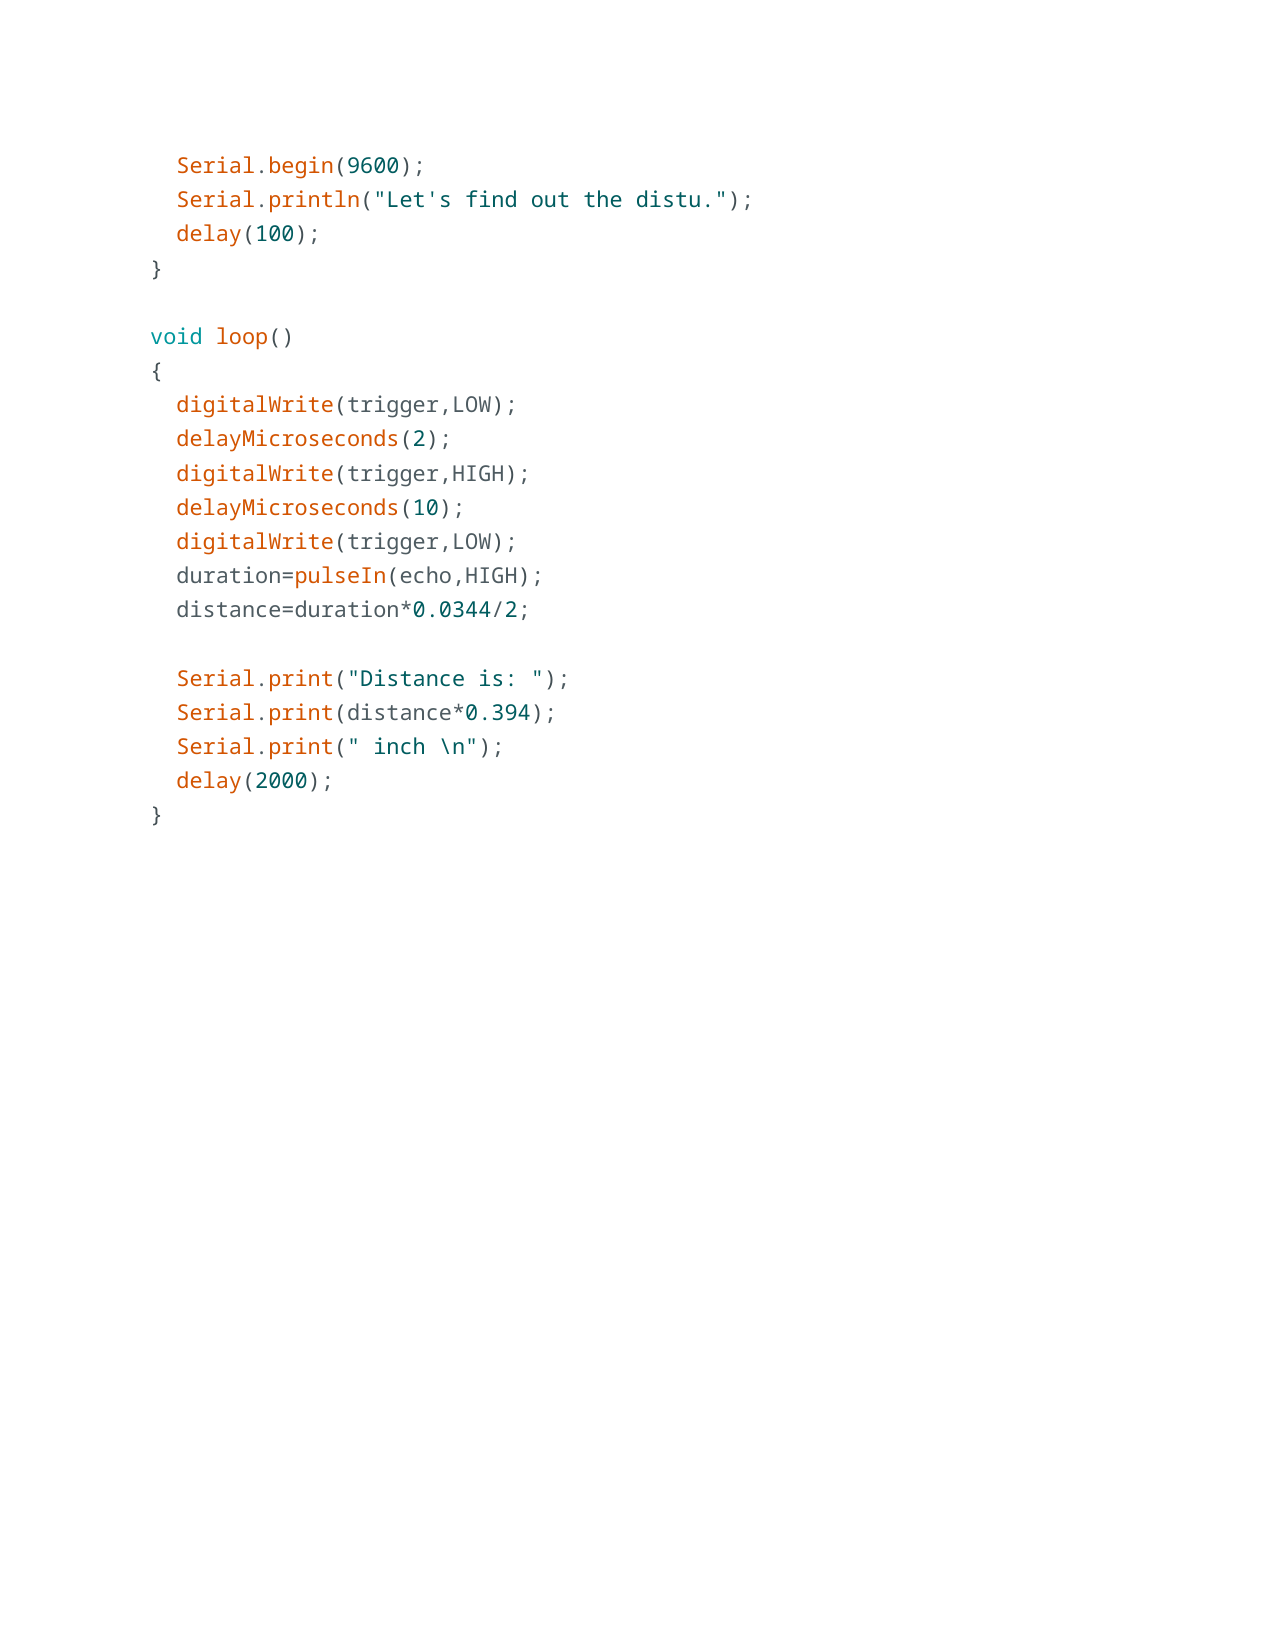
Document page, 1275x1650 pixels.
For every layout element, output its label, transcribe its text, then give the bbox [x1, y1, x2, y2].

text digitalWrite(trigger,LOW); [150, 526, 1125, 556]
text duration=pulseIn(echo,HIGH); [150, 560, 1125, 590]
text Serial.print(" inch \n"); [150, 731, 1125, 761]
text } [150, 799, 1125, 829]
text Serial.print(distance*0.394); [150, 697, 1125, 726]
text { [150, 355, 1125, 385]
text Serial.println("Let's find out the distu."); [150, 184, 1125, 214]
text delayMicroseconds(2); [150, 423, 1125, 453]
text delayMicroseconds(10); [150, 492, 1125, 521]
text distance=duration*0.0344/2; [150, 594, 1125, 624]
text Serial.begin(9600); [150, 150, 1125, 180]
text Serial.print("Distance is: "); [150, 662, 1125, 692]
text digitalWrite(trigger,HIGH); [150, 457, 1125, 487]
text } [150, 252, 1125, 282]
text delay(100); [150, 218, 1125, 248]
text void loop() [150, 321, 1125, 351]
text digitalWrite(trigger,LOW); [150, 389, 1125, 419]
text delay(2000); [150, 765, 1125, 795]
